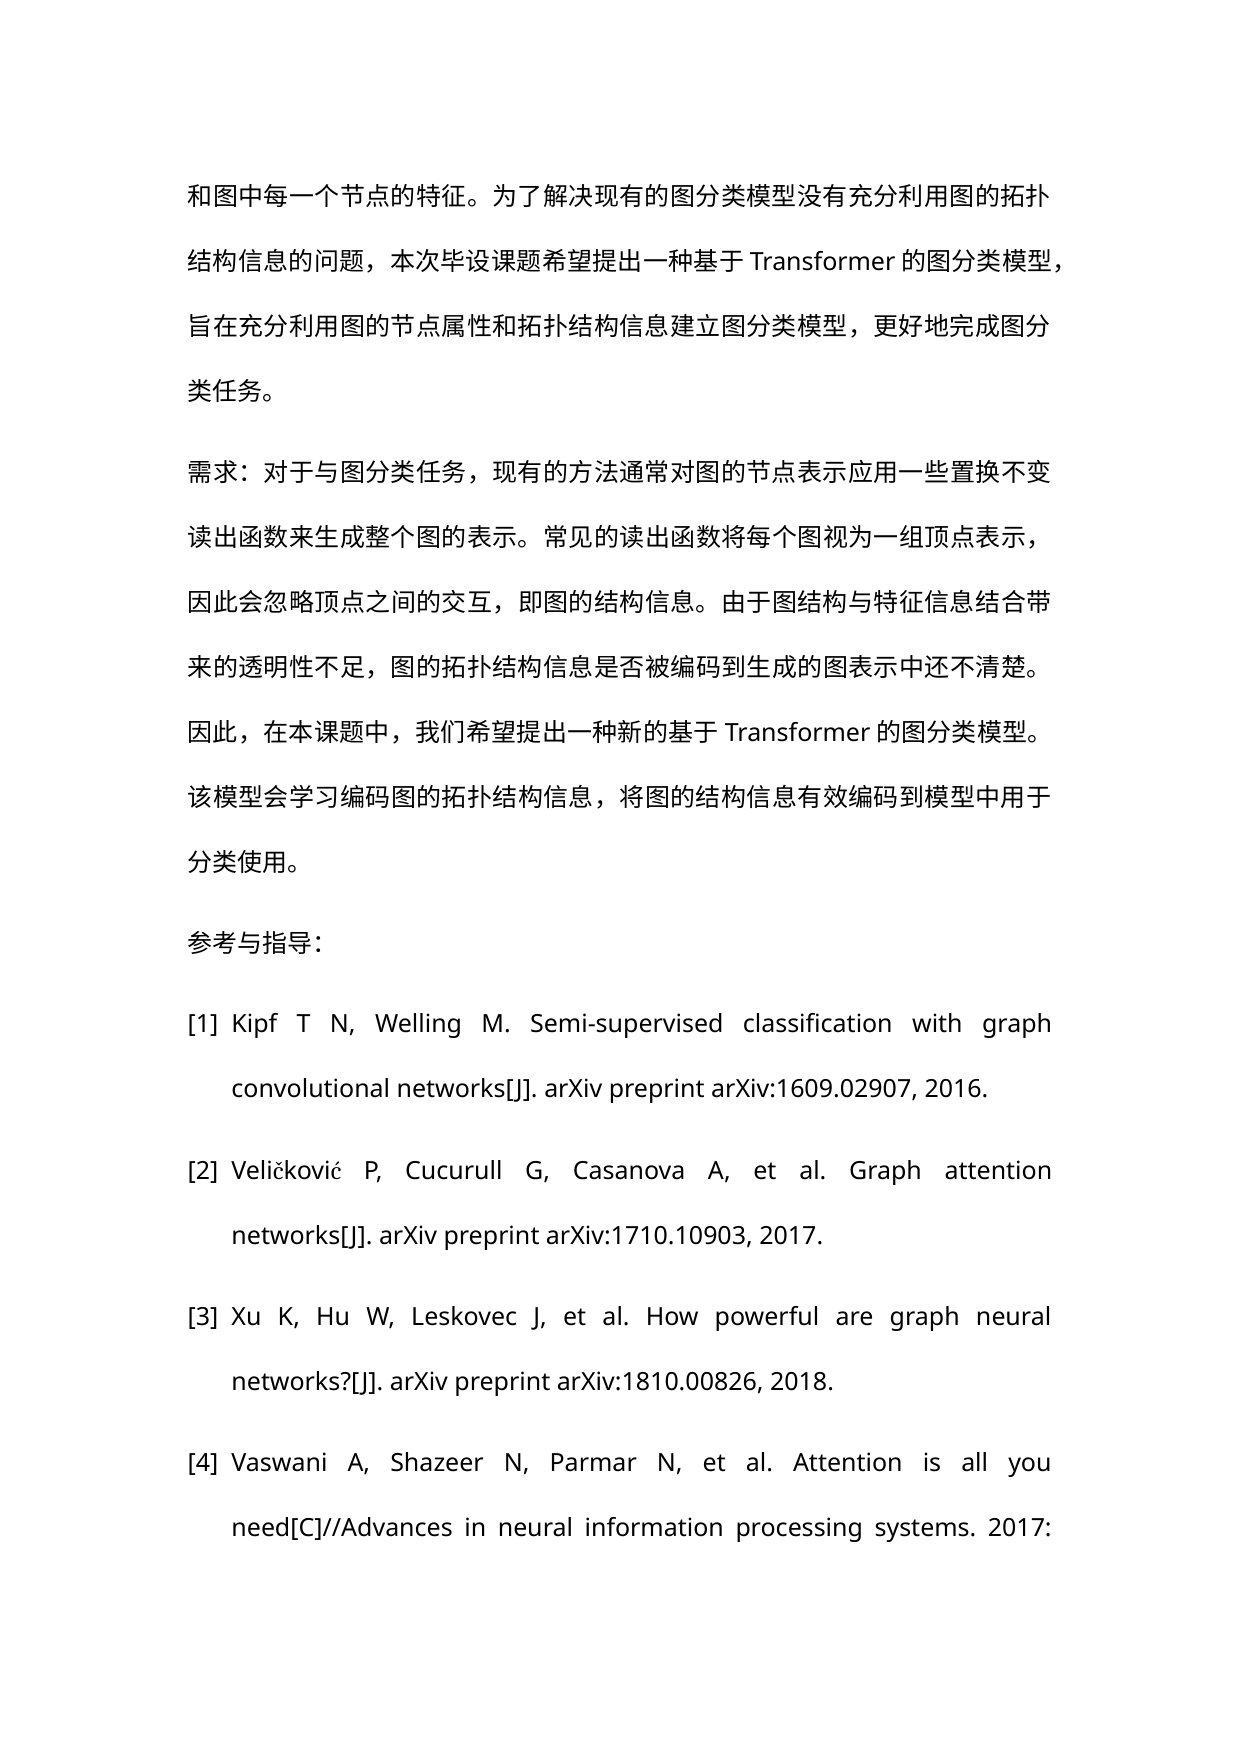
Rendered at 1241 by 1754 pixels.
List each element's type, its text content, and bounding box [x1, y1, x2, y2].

list Kipf T N, Welling M. Semi-supervised classification with graph convolutional networks[J]. arXiv preprint arXiv:1609.02907, 2016. [187, 991, 1053, 1121]
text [187, 162, 1053, 422]
list Xu K, Hu W, Leskovec J, et al. How powerful are graph neural networks?[J]. arXiv preprint arXiv:1810.00826, 2018. [187, 1283, 1053, 1413]
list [187, 1429, 1053, 1559]
list Veličković P, Cucurull G, Casanova A, et al. Graph attention networks[J]. arXiv preprint arXiv:1710.10903, 2017. [187, 1137, 1053, 1267]
text 需求：对于与图分类任务，现有的方法通常对图的节点表示应用一些置换不变读出函数来生成整个图的表示。常见的读出函数将每个图视为一组顶点表示，因此会忽略顶点之间的交互，即图的结构信息。由于图结构与特征信息结合带来的透明性不足，图的拓扑结构信息是否被编码到生成的图表示中还不清楚。因此，在本课题中，我们希望提出一种新的基于Transformer的图分类模型。该模型会学习编码图的拓扑结构信息，将图的结构信息有效编码到模型中用于分类使用。 [187, 438, 1053, 893]
text 参考与指导： [187, 909, 1053, 974]
